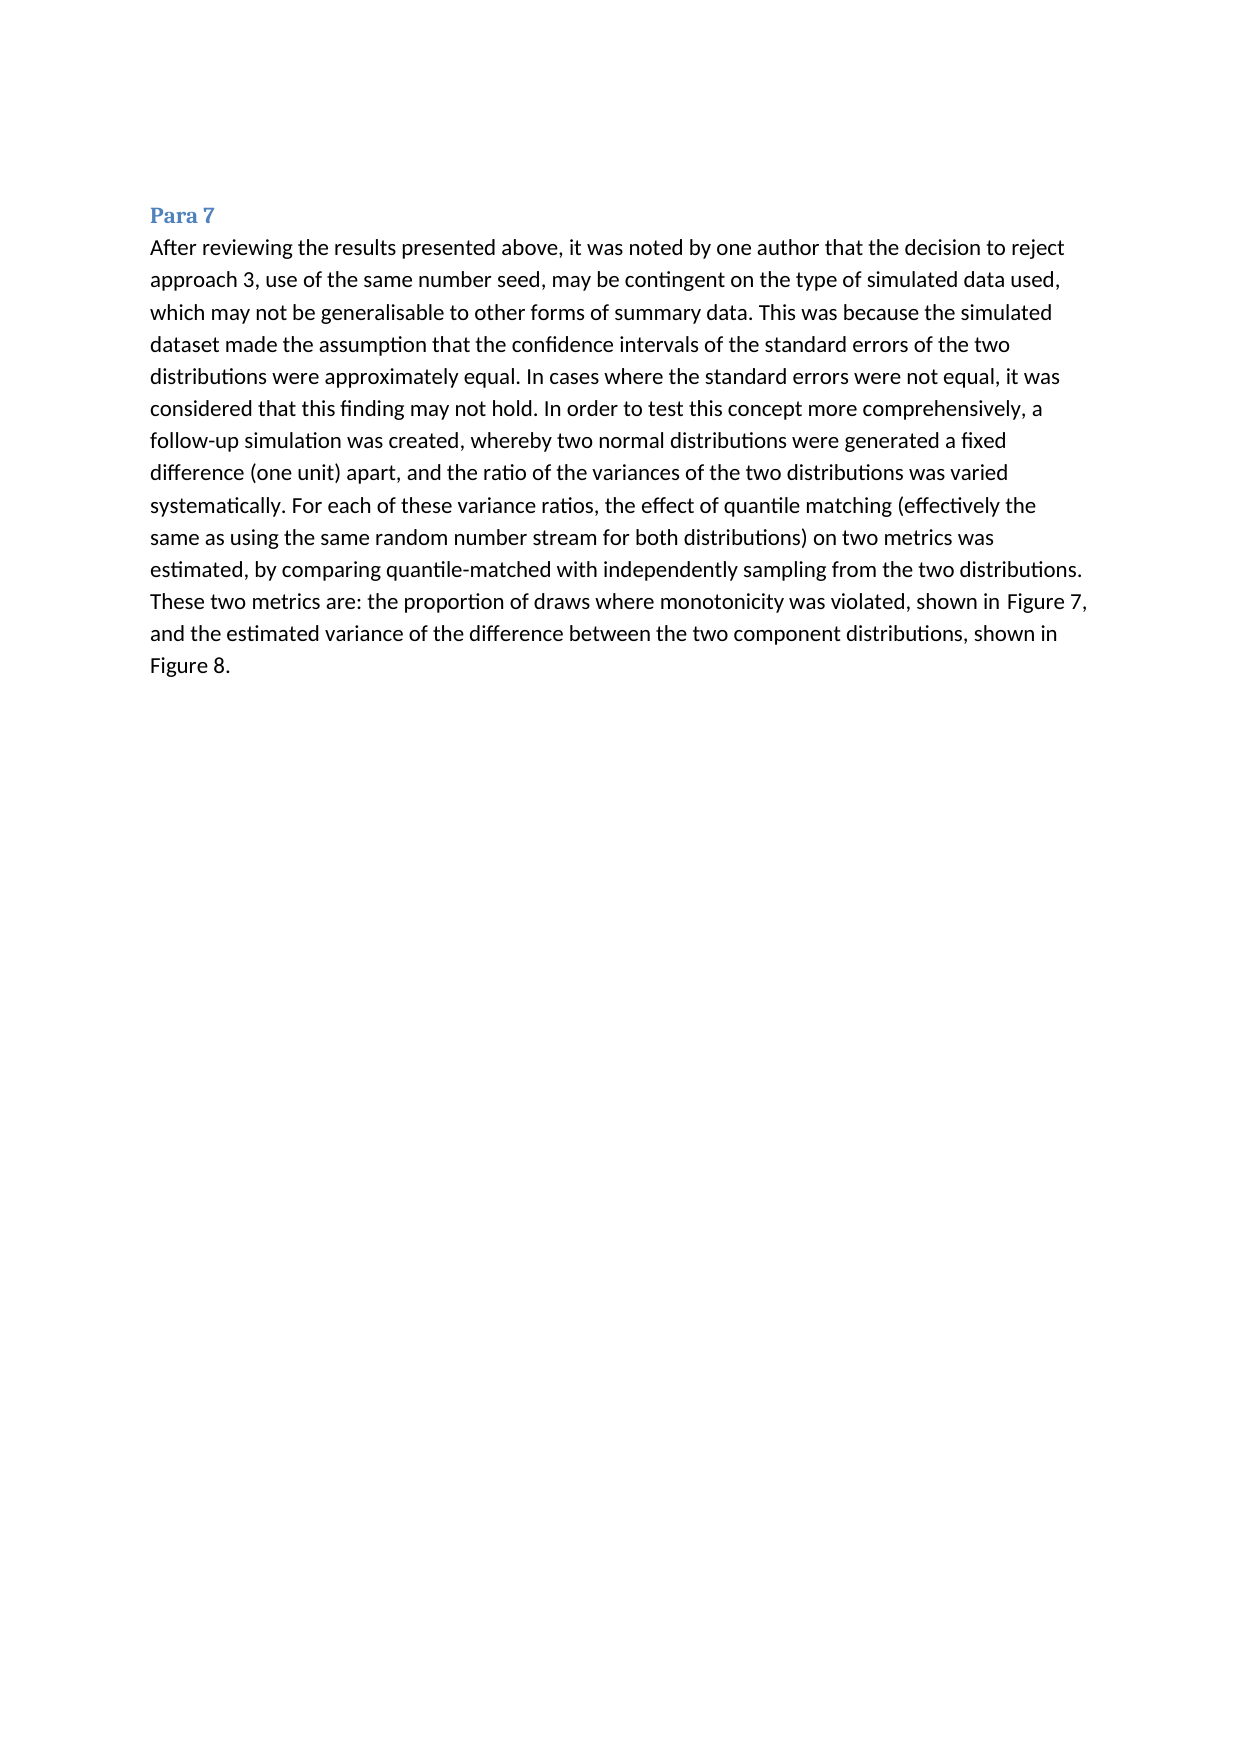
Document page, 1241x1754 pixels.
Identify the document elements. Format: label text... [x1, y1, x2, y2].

text After reviewing the results presented above, it was noted by one author that the decision to reject approach 3, use of the same number seed, may be contingent on the type of simulated data used, which may not be generalisable to other forms of summary data. This was because the simulated dataset made the assumption that the confidence intervals of the standard errors of the two distributions were approximately equal. In cases where the standard errors were not equal, it was considered that this finding may not hold. In order to test this concept more comprehensively, a follow-up simulation was created, whereby two normal distributions were generated a fixed difference (one unit) apart, and the ratio of the variances of the two distributions was varied systematically. For each of these variance ratios, the effect of quantile matching (effectively the same as using the same random number stream for both distributions) on two metrics was estimated, by comparing quantile-matched with independently sampling from the two distributions. These two metrics are: the proportion of draws where monotonicity was violated, shown in Figure 7, and the estimated variance of the difference between the two component distributions, shown in Figure 8. [150, 233, 1090, 680]
subtitle Para 7 [150, 203, 1090, 229]
